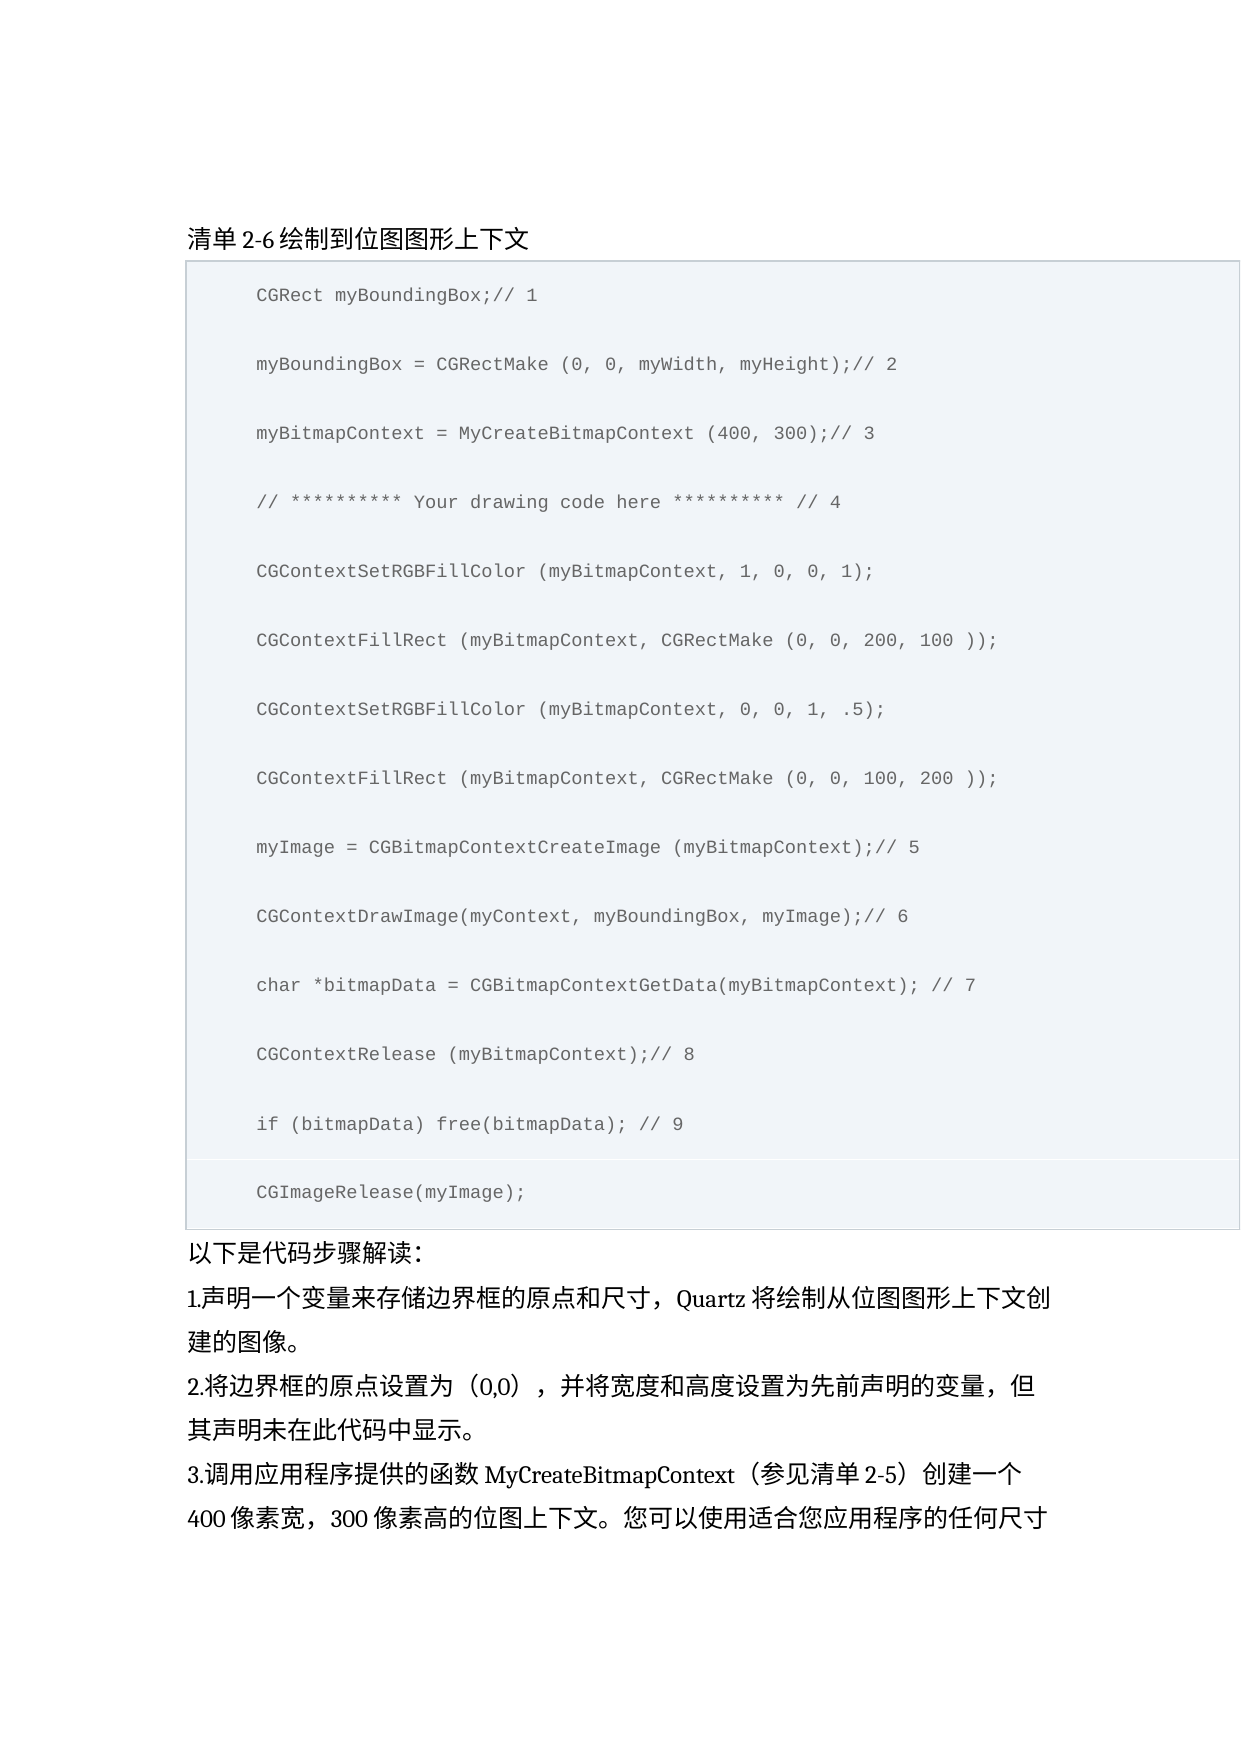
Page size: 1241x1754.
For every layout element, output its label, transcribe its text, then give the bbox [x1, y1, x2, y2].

table_header CGRect myBoundingBox;// 1 [187, 262, 1239, 331]
table_cell CGImageRelease(myImage); [187, 1160, 1239, 1228]
table_cell myBoundingBox = CGRectMake (0, 0, myWidth, myHeight);// 2 [187, 331, 1239, 400]
text 清单2-6绘制到位图图形上下文 [187, 216, 1053, 260]
text 2.将边界框的原点设置为（0,0），并将宽度和高度设置为先前声明的变量，但其声明未在此代码中显示。 [187, 1362, 1053, 1450]
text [187, 1450, 1053, 1538]
text 1.声明一个变量来存储边界框的原点和尺寸，Quartz将绘制从位图图形上下文创建的图像。 [187, 1274, 1053, 1362]
text 以下是代码步骤解读： [187, 1230, 1053, 1274]
table_cell myBitmapContext = MyCreateBitmapContext (400, 300);// 3 [187, 400, 1239, 469]
table_cell CGContextFillRect (myBitmapContext, CGRectMake (0, 0, 100, 200 )); [187, 745, 1239, 814]
table_cell CGContextRelease (myBitmapContext);// 8 [187, 1021, 1239, 1090]
table_cell CGContextSetRGBFillColor (myBitmapContext, 1, 0, 0, 1); [187, 538, 1239, 607]
table_cell CGContextDrawImage(myContext, myBoundingBox, myImage);// 6 [187, 883, 1239, 952]
table_cell CGContextSetRGBFillColor (myBitmapContext, 0, 0, 1, .5); [187, 676, 1239, 745]
table_cell char *bitmapData = CGBitmapContextGetData(myBitmapContext); // 7 [187, 952, 1239, 1021]
table_cell myImage = CGBitmapContextCreateImage (myBitmapContext);// 5 [187, 814, 1239, 883]
table_cell if (bitmapData) free(bitmapData); // 9 [187, 1090, 1239, 1159]
table_cell CGContextFillRect (myBitmapContext, CGRectMake (0, 0, 200, 100 )); [187, 607, 1239, 676]
table_cell // ********** Your drawing code here ********** // 4 [187, 469, 1239, 538]
